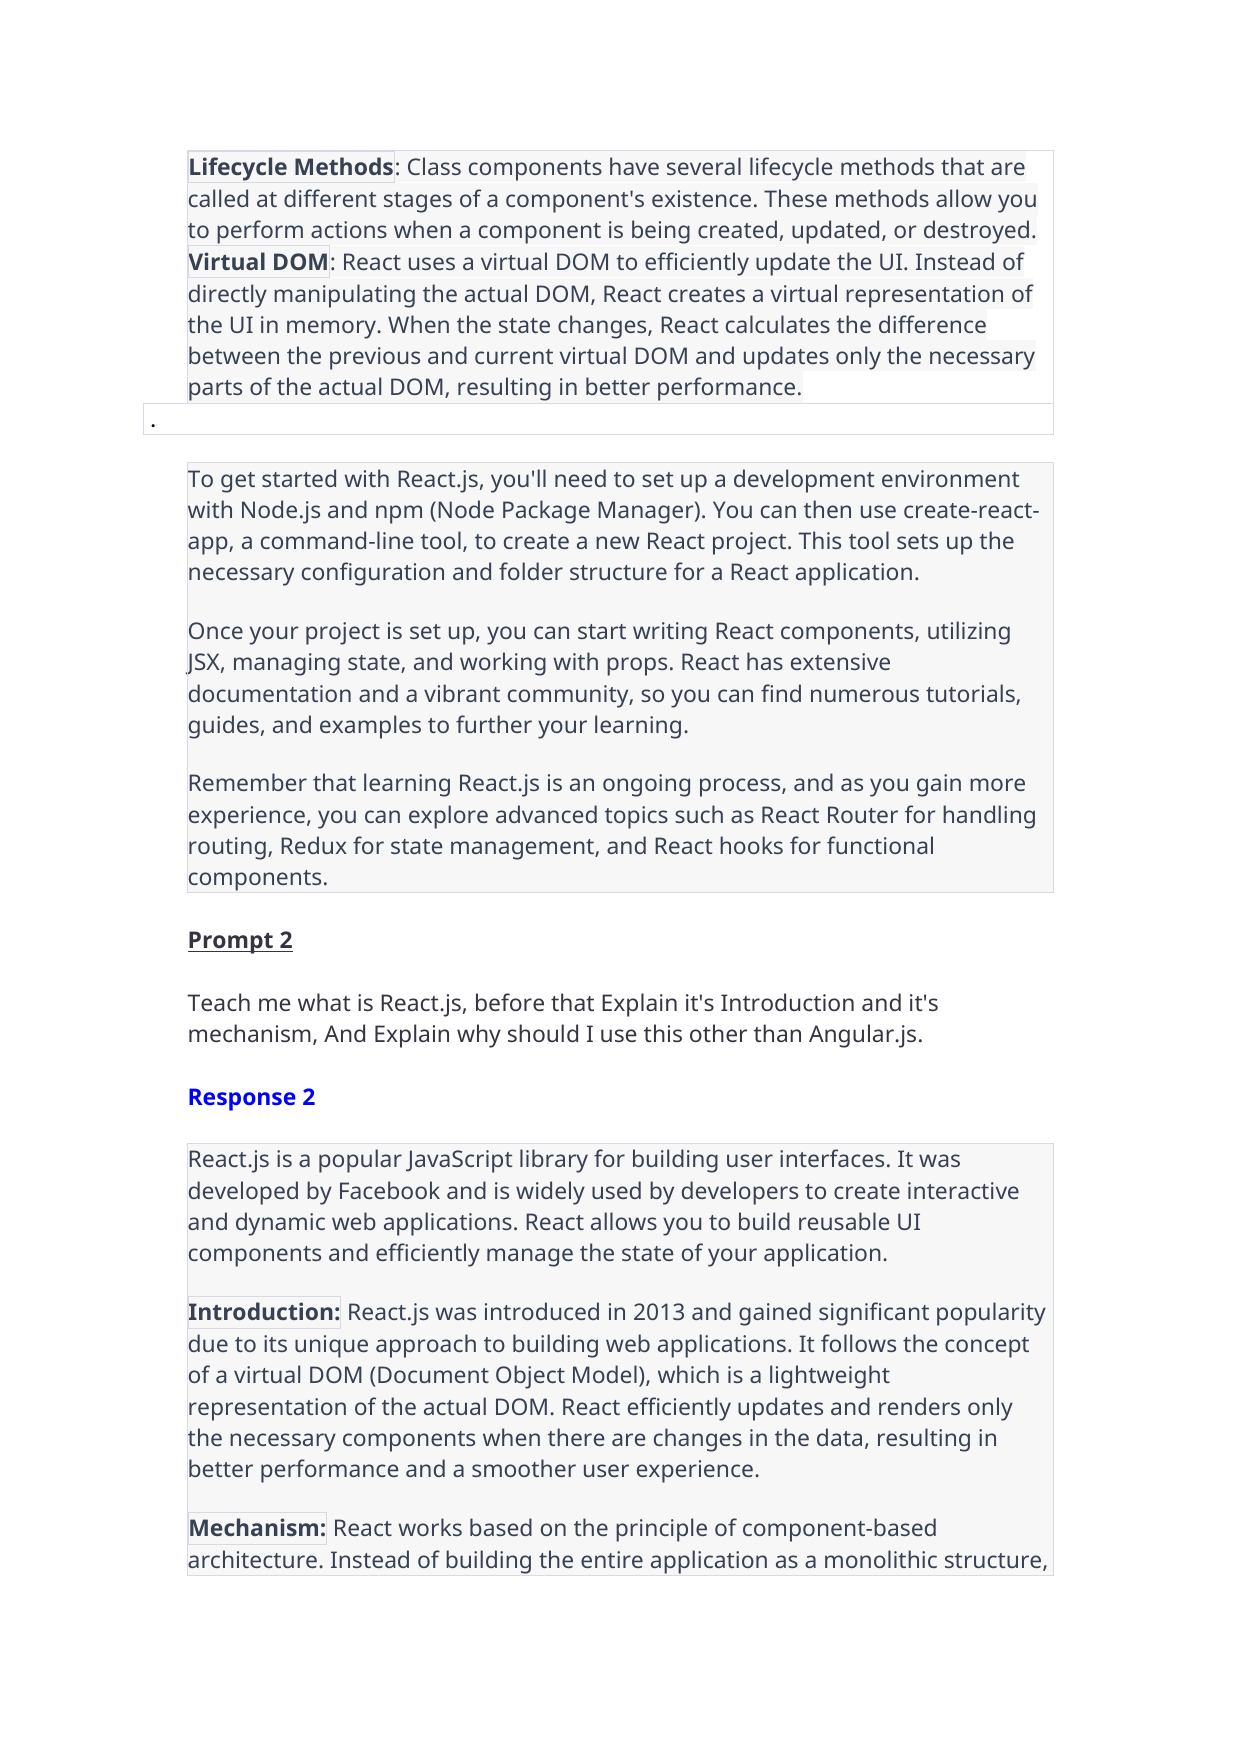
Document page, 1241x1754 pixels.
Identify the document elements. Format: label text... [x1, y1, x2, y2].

text Virtual DOM: React uses a virtual DOM to efficiently update the UI. Instead of directly manipulating the actual DOM, React creates a virtual representation of the UI in memory. When the state changes, React calculates the difference between the previous and current virtual DOM and updates only the necessary parts of the actual DOM, resulting in better performance. [330, 245, 1053, 403]
text Introduction: React.js was introduced in 2013 and gained significant popularity due to its unique approach to building web applications. It follows the concept of a virtual DOM (Document Object Model), which is a lightweight representation of the actual DOM. React efficiently updates and renders only the necessary components when there are changes in the data, resulting in better performance and a smoother user experience. [341, 1295, 1053, 1484]
text Lifecycle Methods: Class components have several lifecycle methods that are called at different stages of a component's existence. These methods allow you to perform actions when a component is being created, updated, or destroyed. [395, 151, 1053, 245]
list Prompt 2 [187, 924, 1053, 955]
text Remember that learning React.js is an ongoing process, and as you gain more experience, you can explore advanced topics such as React Router for handling routing, Redux for state management, and React hooks for functional components. [188, 767, 1053, 892]
list Response 2 [187, 1080, 1053, 1112]
text React.js is a popular JavaScript library for building user interfaces. It was developed by Facebook and is widely used by developers to create interactive and dynamic web applications. React allows you to build reusable UI components and efficiently manage the state of your application. [889, 1144, 1053, 1268]
text Once your project is set up, you can start writing React components, utilizing JSX, managing state, and working with props. React has extensive documentation and a vibrant community, so you can find numerous tutorials, guides, and examples to further your learning. [188, 614, 1053, 740]
list Teach me what is React.js, before that Explain it's Introduction and it's mechanism, And Explain why should I use this other than Angular.js. [187, 987, 1053, 1049]
